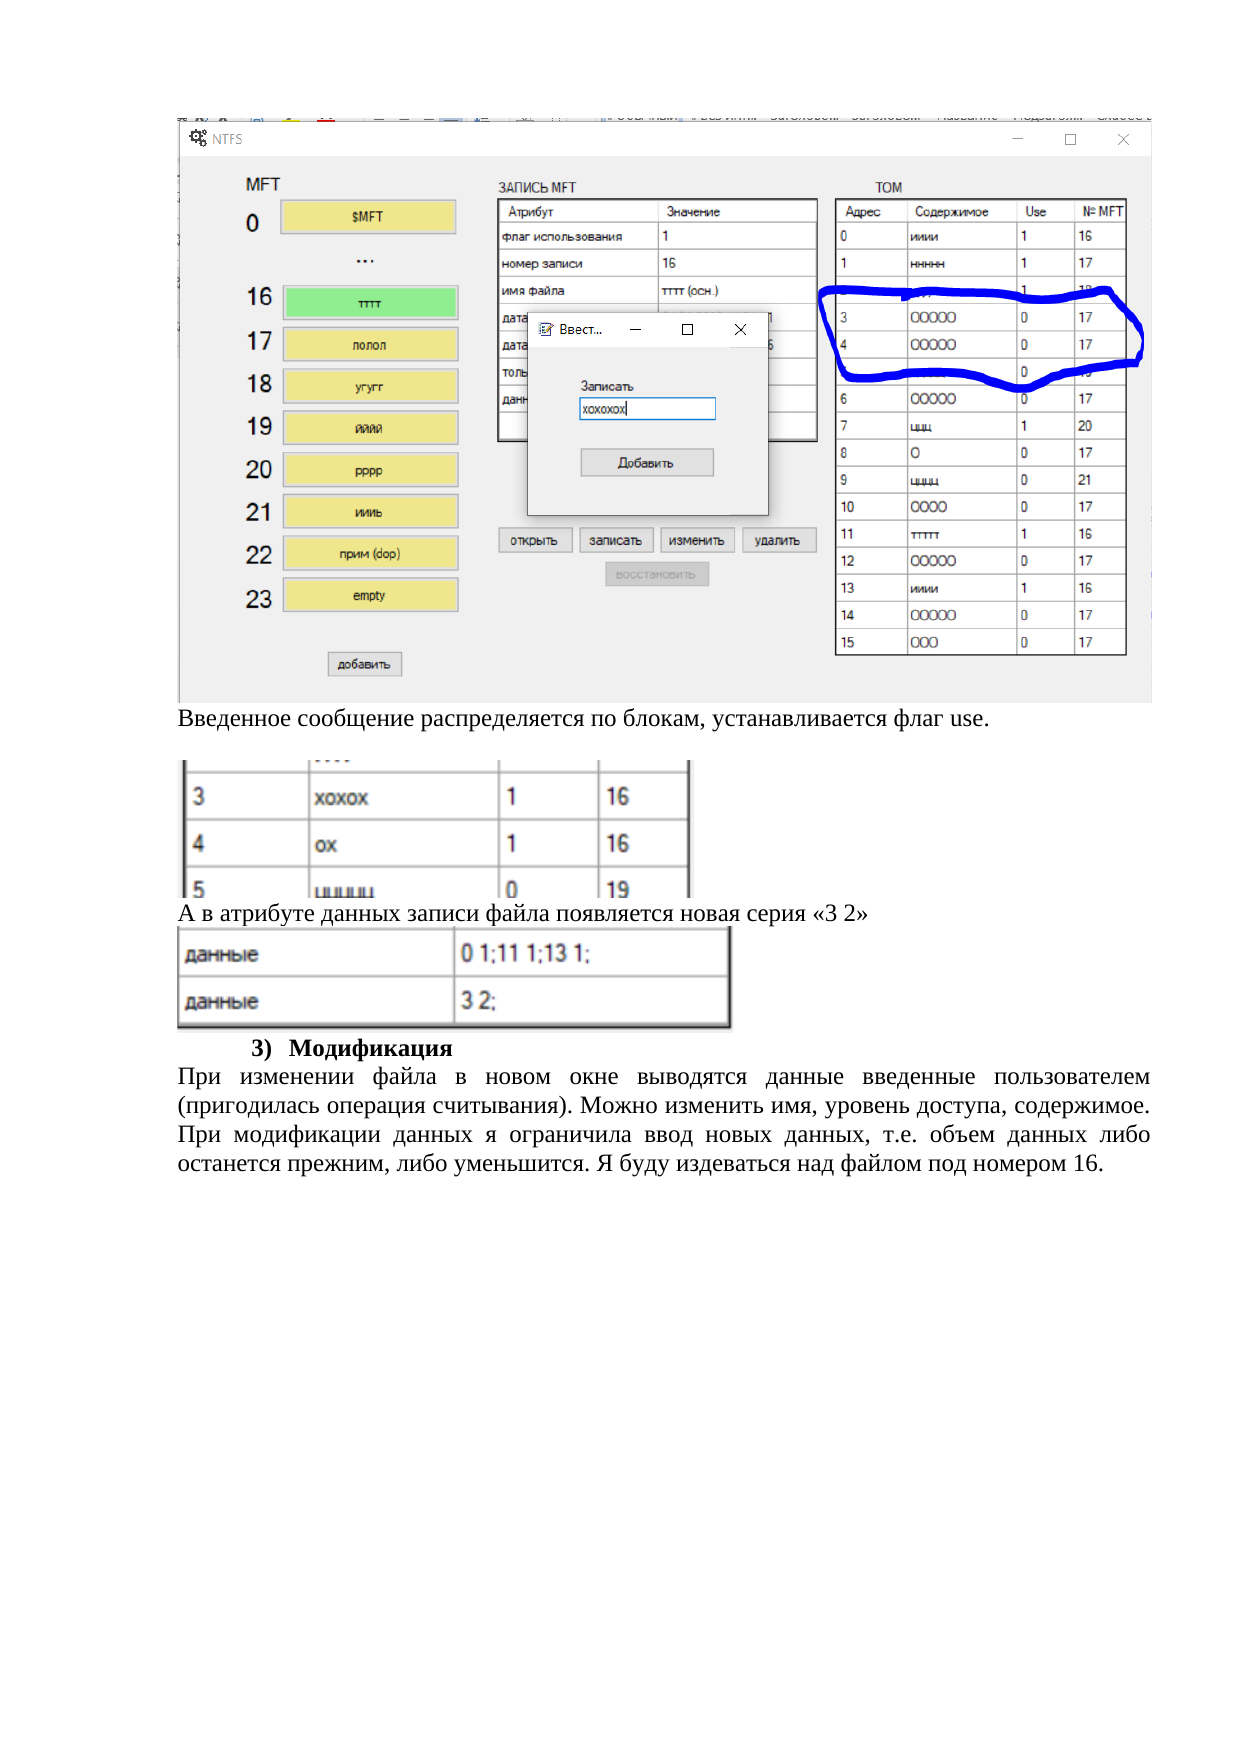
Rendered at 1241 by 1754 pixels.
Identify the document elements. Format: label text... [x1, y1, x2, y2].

text При изменении файла в новом окне выводятся данные введенные пользователем (пригодилась операция считывания). Можно изменить имя, уровень доступа, содержимое. При модификации данных я ограничила ввод новых данных, т.е. объем данных либо останется прежним, либо уменьшится. Я буду издеваться над файлом под номером 16. [177, 1061, 1152, 1176]
text А в атрибуте данных записи файла появляется новая серия «3 2» [177, 898, 1152, 926]
list Модификация [251, 1033, 1152, 1061]
picture [177, 760, 695, 898]
picture [177, 926, 734, 1033]
text Введенное сообщение распределяется по блокам, устанавливается флаг use. [177, 703, 1152, 731]
picture [177, 118, 1152, 703]
